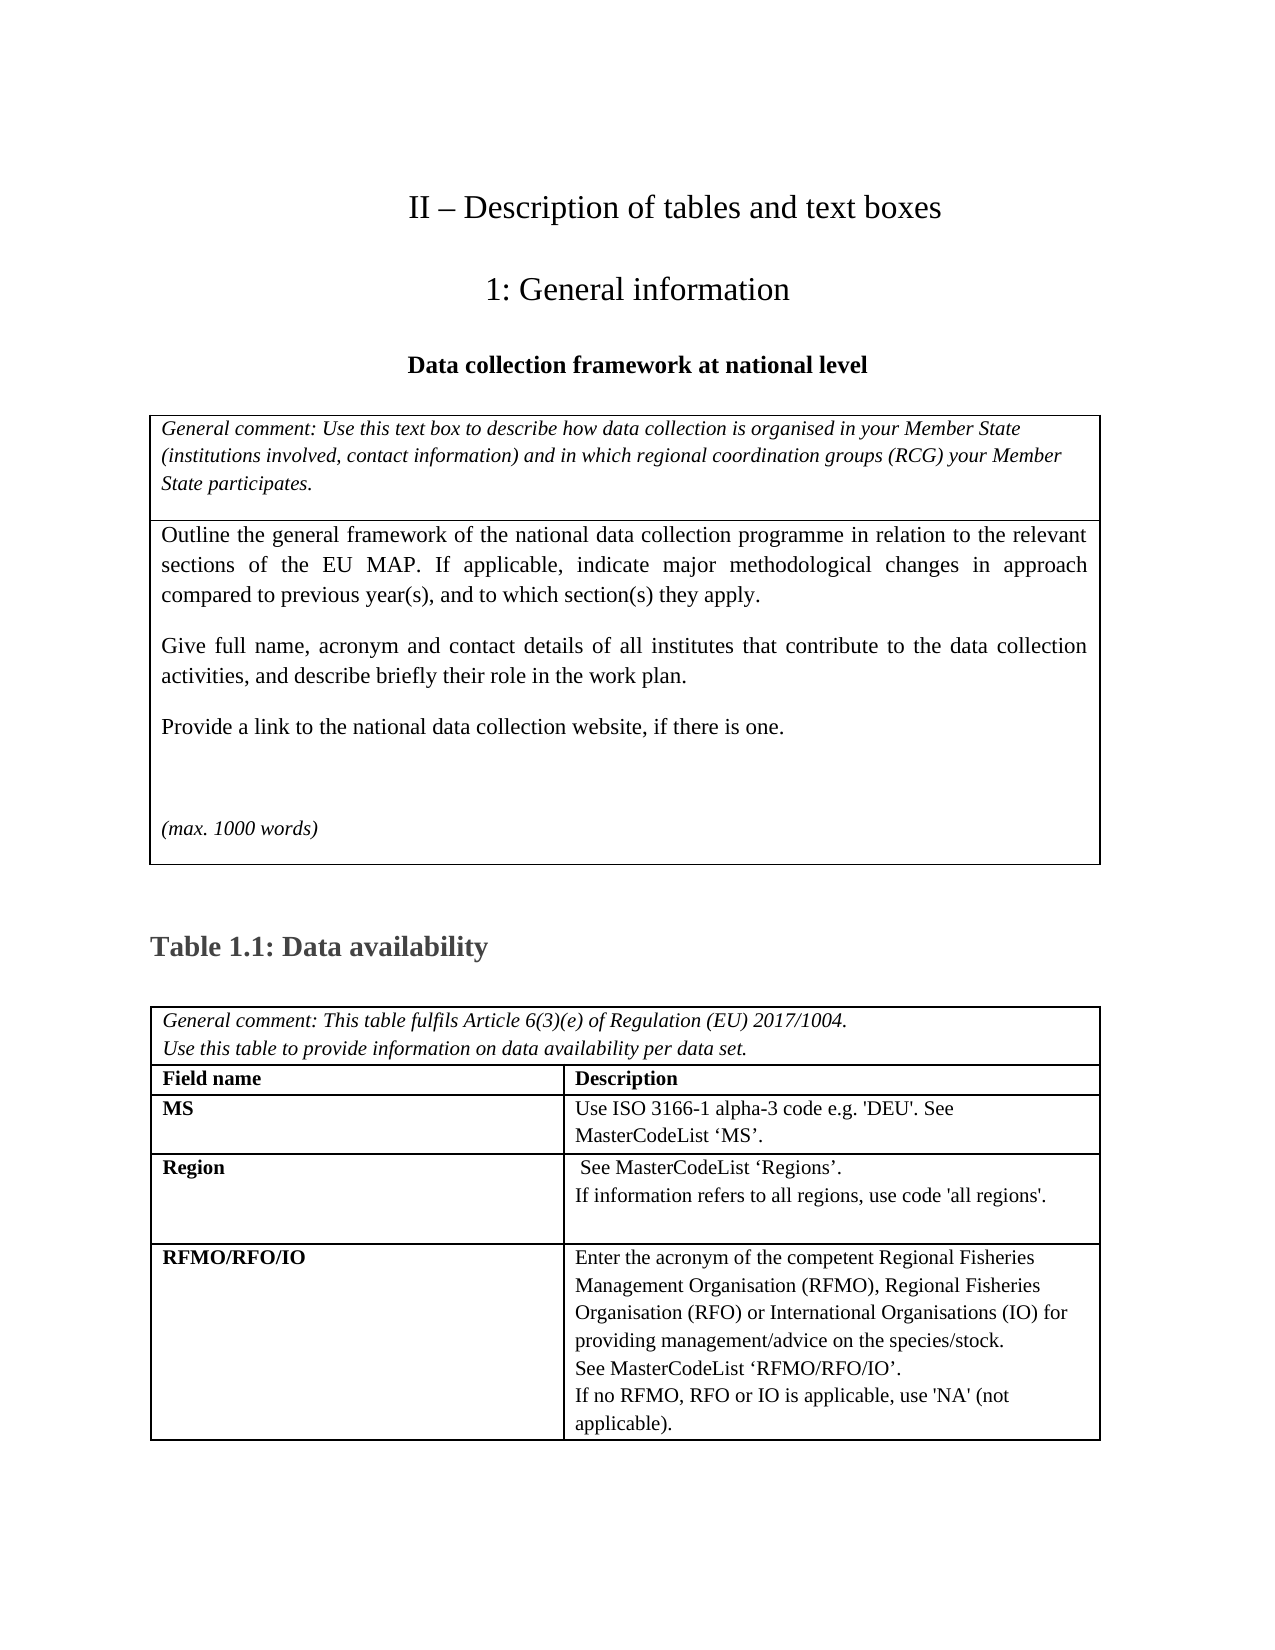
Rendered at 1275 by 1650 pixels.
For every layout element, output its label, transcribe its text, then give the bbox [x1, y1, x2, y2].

table_cell RFMO/RFO/IO [152, 1245, 563, 1439]
table_cell Region [152, 1155, 563, 1243]
table_cell Field name [152, 1066, 563, 1093]
table_header General comment: This table fulfils Article 6(3)(e) of Regulation (EU) 2017/1004. Use this table to provide information on data availability per data set. [152, 1008, 1099, 1063]
text Data collection framework at national level [150, 351, 1125, 379]
table_cell Description [565, 1066, 1099, 1093]
table_cell MS [152, 1096, 563, 1153]
subtitle II – Description of tables and text boxes [150, 187, 1125, 226]
subtitle 1: General information [150, 269, 1125, 307]
table_cell Use ISO 3166-1 alpha-3 code e.g. 'DEU'. See MasterCodeList ‘MS’. [565, 1096, 1099, 1153]
table_cell Enter the acronym of the competent Regional Fisheries Management Organisation (RFMO), Regional Fisheries Organisation (RFO) or International Organisations (IO) for providing management/advice on the species/stock. See MasterCodeList ‘RFMO/RFO/IO’. If no RFMO, RFO or IO is applicable, use 'NA' (not applicable). [565, 1245, 1099, 1439]
subtitle Table 1.1: Data availability [150, 929, 1125, 962]
table_cell See MasterCodeList ‘Regions’. If information refers to all regions, use code 'all regions'. [565, 1155, 1099, 1243]
table_header General comment: Use this text box to describe how data collection is organised in your Member State (institutions involved, contact information) and in which regional coordination groups (RCG) your Member State participates. [151, 416, 1099, 519]
table_cell Outline the general framework of the national data collection programme in relation to the relevant sections of the EU MAP. If applicable, indicate major methodological changes in approach compared to previous year(s), and to which section(s) they apply. Give full name, acronym and contact details of all institutes that contribute to the data collection activities, and describe briefly their role in the work plan. Provide a link to the national data collection website, if there is one. (max. 1000 words) [151, 521, 1099, 864]
